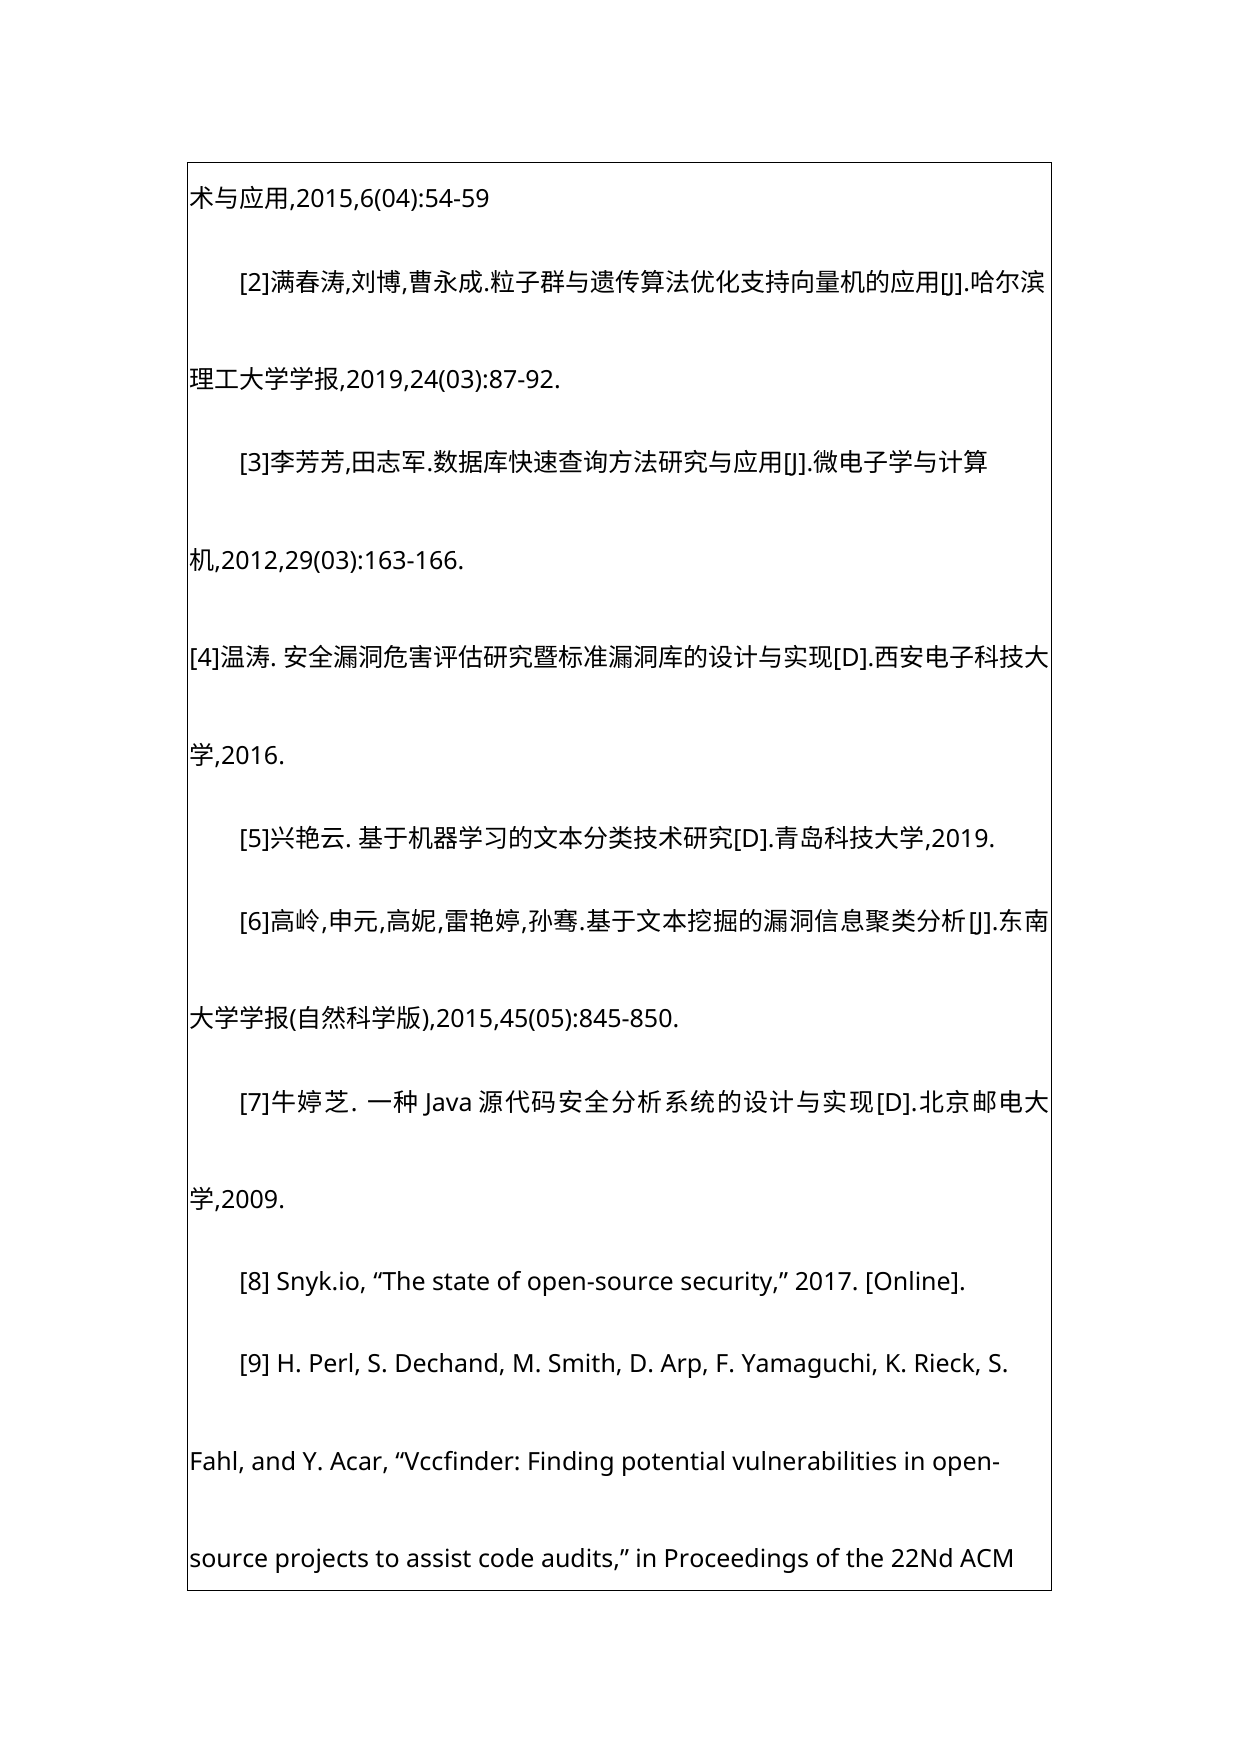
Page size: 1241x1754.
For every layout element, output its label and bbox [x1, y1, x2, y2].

table_cell [188, 163, 1051, 1590]
